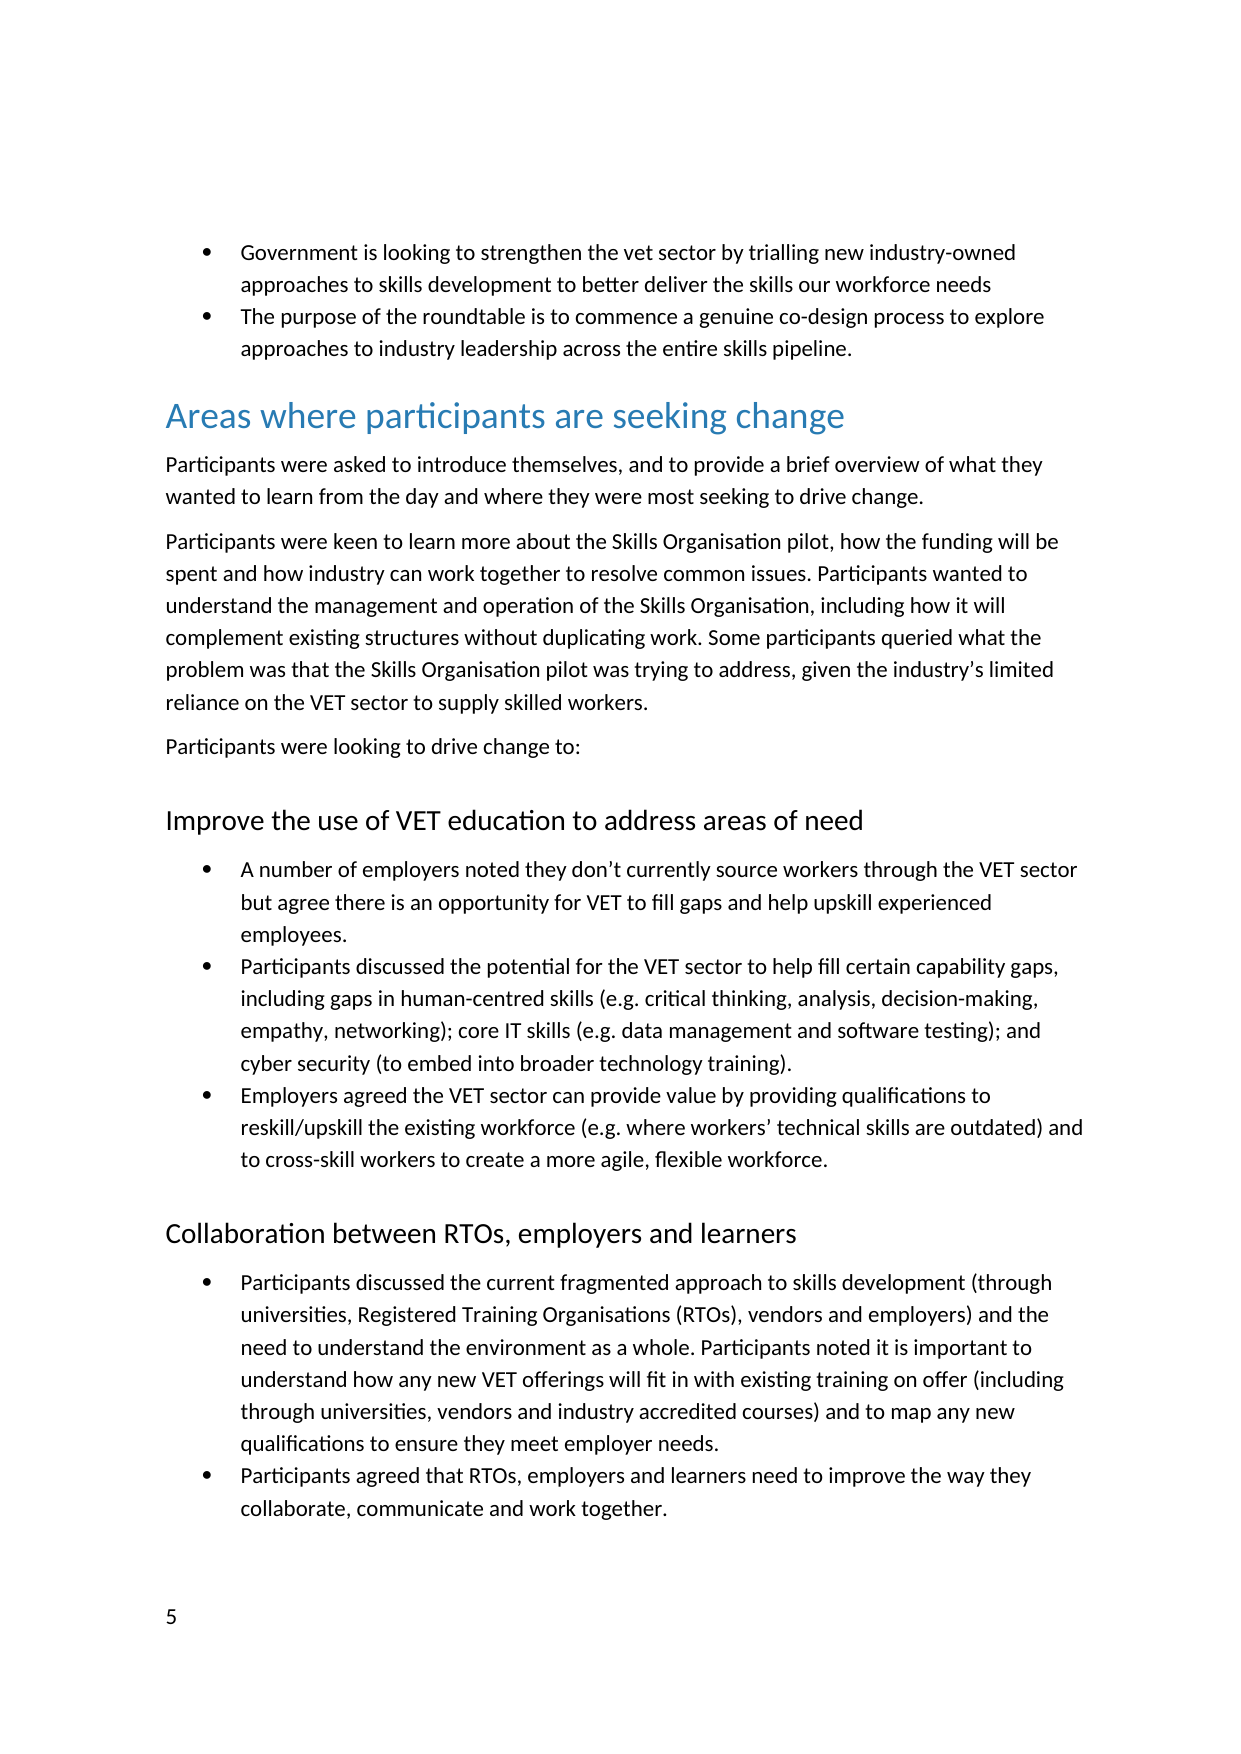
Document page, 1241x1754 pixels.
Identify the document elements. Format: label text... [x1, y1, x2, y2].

list Employers agreed the VET sector can provide value by providing qualifications to reskill/upskill the existing workforce (e.g. where workers’ technical skills are outdated) and to cross-skill workers to create a more agile, flexible workforce. [203, 1081, 1090, 1173]
subtitle Areas where participants are seeking change [165, 392, 1090, 437]
text Participants were asked to introduce themselves, and to provide a brief overview of what they wanted to learn from the day and where they were most seeking to drive change. [165, 450, 1090, 510]
subtitle Collaboration between RTOs, employers and learners [165, 1215, 1090, 1251]
text Participants were looking to drive change to: [165, 732, 1090, 761]
list Government is looking to strengthen the vet sector by trialling new industry-owned approaches to skills development to better deliver the skills our workforce needs [203, 238, 1090, 298]
subtitle Improve the use of VET education to address areas of need [165, 802, 1090, 838]
text Participants were keen to learn more about the Skills Organisation pilot, how the funding will be spent and how industry can work together to resolve common issues. Participants wanted to understand the management and operation of the Skills Organisation, including how it will complement existing structures without duplicating work. Some participants queried what the problem was that the Skills Organisation pilot was trying to address, given the industry’s limited reliance on the VET sector to supply skilled workers. [165, 527, 1090, 716]
list The purpose of the roundtable is to commence a genuine co-design process to explore approaches to industry leadership across the entire skills pipeline. [203, 302, 1090, 362]
list Participants discussed the potential for the VET sector to help fill certain capability gaps, including gaps in human-centred skills (e.g. critical thinking, analysis, decision-making, empathy, networking); core IT skills (e.g. data management and software testing); and cyber security (to embed into broader technology training). [203, 952, 1090, 1077]
list Participants discussed the current fragmented approach to skills development (through universities, Registered Training Organisations (RTOs), vendors and employers) and the need to understand the environment as a whole. Participants noted it is important to understand how any new VET offerings will fit in with existing training on offer (including through universities, vendors and industry accredited courses) and to map any new qualifications to ensure they meet employer needs. [203, 1268, 1090, 1457]
list Participants agreed that RTOs, employers and learners need to improve the way they collaborate, communicate and work together. [203, 1462, 1090, 1522]
list A number of employers noted they don’t currently source workers through the VET sector but agree there is an opportunity for VET to fill gaps and help upskill experienced employees. [203, 856, 1090, 948]
